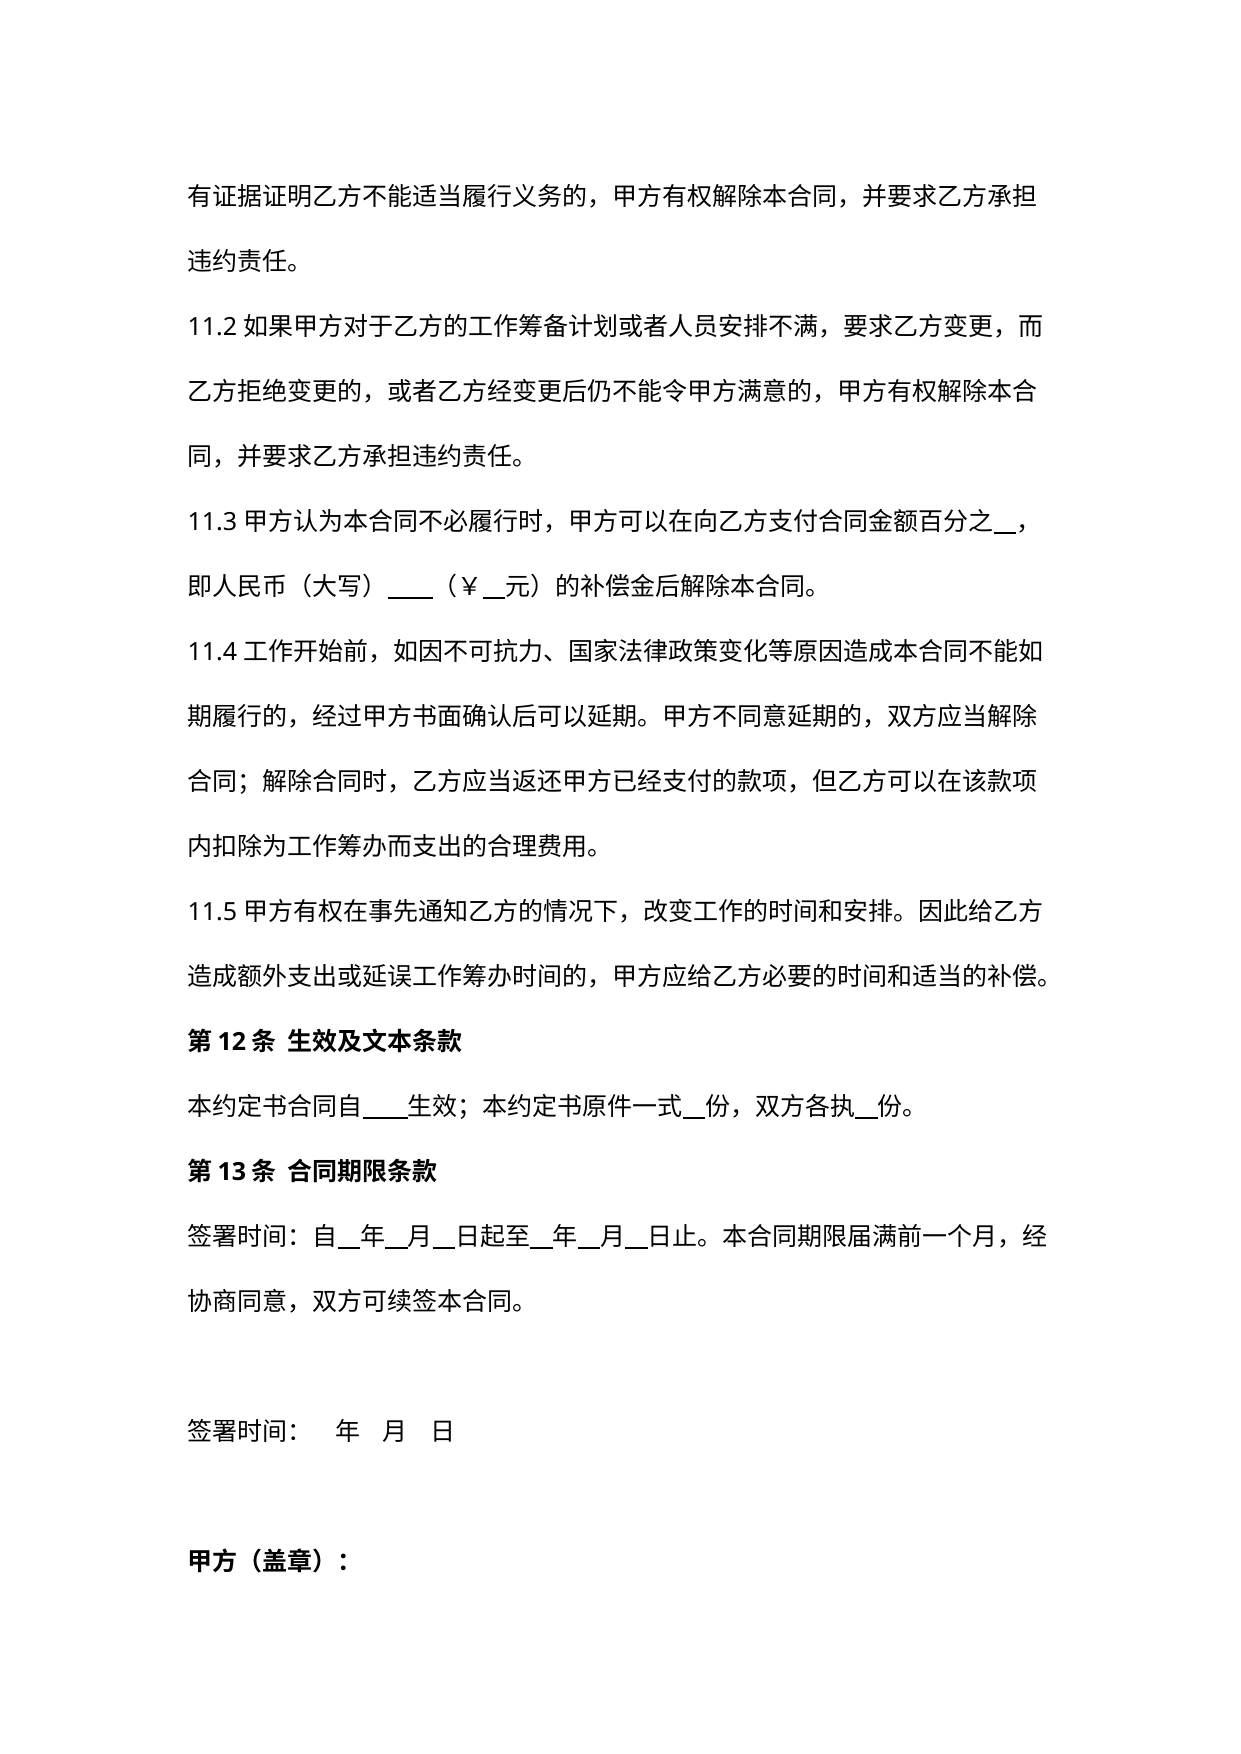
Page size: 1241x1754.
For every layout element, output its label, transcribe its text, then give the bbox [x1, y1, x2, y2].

subtitle 第12条 生效及文本条款 [187, 1007, 1053, 1072]
text 甲方（盖章）： [187, 1462, 1053, 1592]
text 本约定书合同自 生效；本约定书原件一式 份，双方各执 份。 [187, 1072, 1053, 1137]
text 签署时间： 年 月 日 [187, 1397, 1053, 1462]
subtitle 第13条 合同期限条款 [187, 1137, 1053, 1202]
text 11.2 如果甲方对于乙方的工作筹备计划或者人员安排不满，要求乙方变更，而乙方拒绝变更的，或者乙方经变更后仍不能令甲方满意的，甲方有权解除本合同，并要求乙方承担违约责任。 [187, 292, 1053, 487]
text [187, 162, 1053, 292]
text 签署时间：自 年 月 日起至 年 月 日止。本合同期限届满前一个月，经协商同意，双方可续签本合同。 [187, 1202, 1053, 1332]
text 11.3 甲方认为本合同不必履行时，甲方可以在向乙方支付合同金额百分之 ，即人民币（大写） （￥ 元）的补偿金后解除本合同。 [187, 487, 1053, 617]
text 11.4 工作开始前，如因不可抗力、国家法律政策变化等原因造成本合同不能如期履行的，经过甲方书面确认后可以延期。甲方不同意延期的，双方应当解除合同；解除合同时，乙方应当返还甲方已经支付的款项，但乙方可以在该款项内扣除为工作筹办而支出的合理费用。 [187, 617, 1053, 877]
text 11.5 甲方有权在事先通知乙方的情况下，改变工作的时间和安排。因此给乙方造成额外支出或延误工作筹办时间的，甲方应给乙方必要的时间和适当的补偿。 [187, 877, 1053, 1007]
